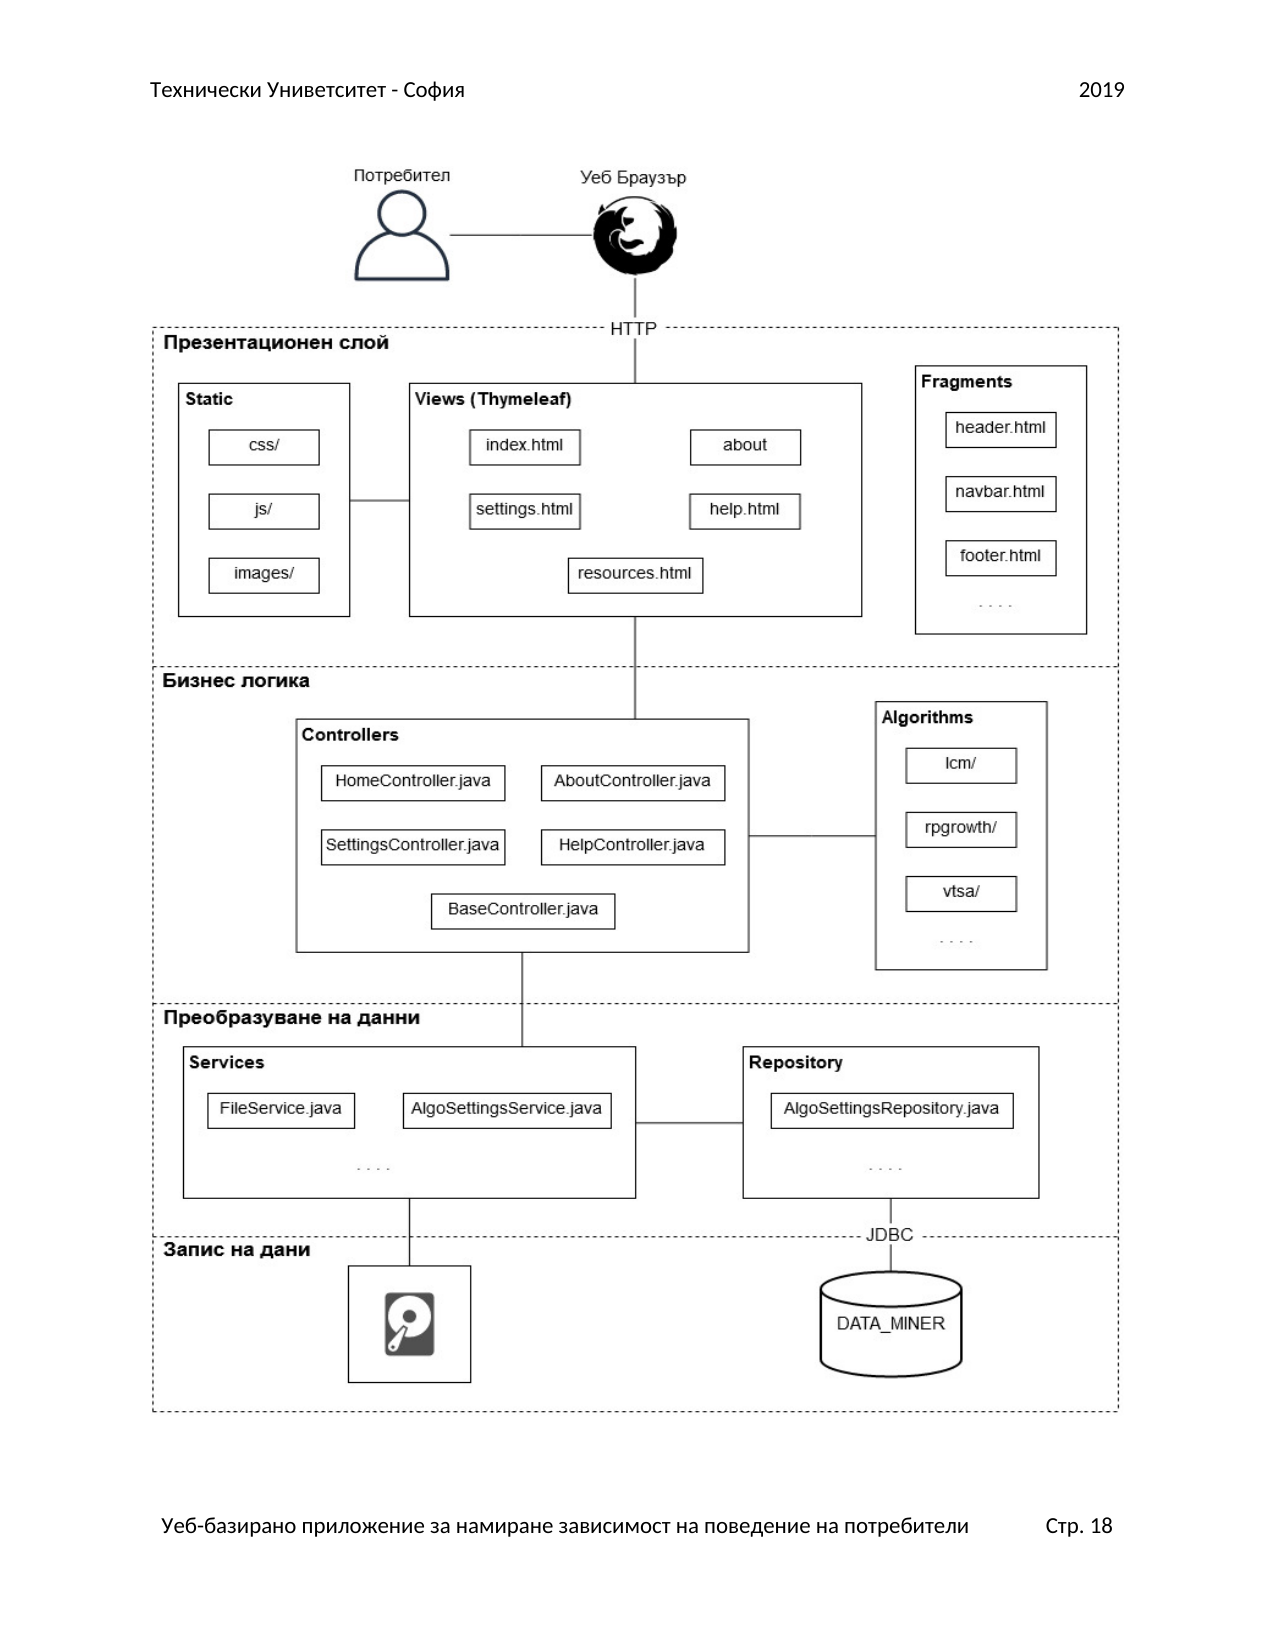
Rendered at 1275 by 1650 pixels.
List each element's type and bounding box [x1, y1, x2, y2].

picture [150, 166, 1124, 1417]
